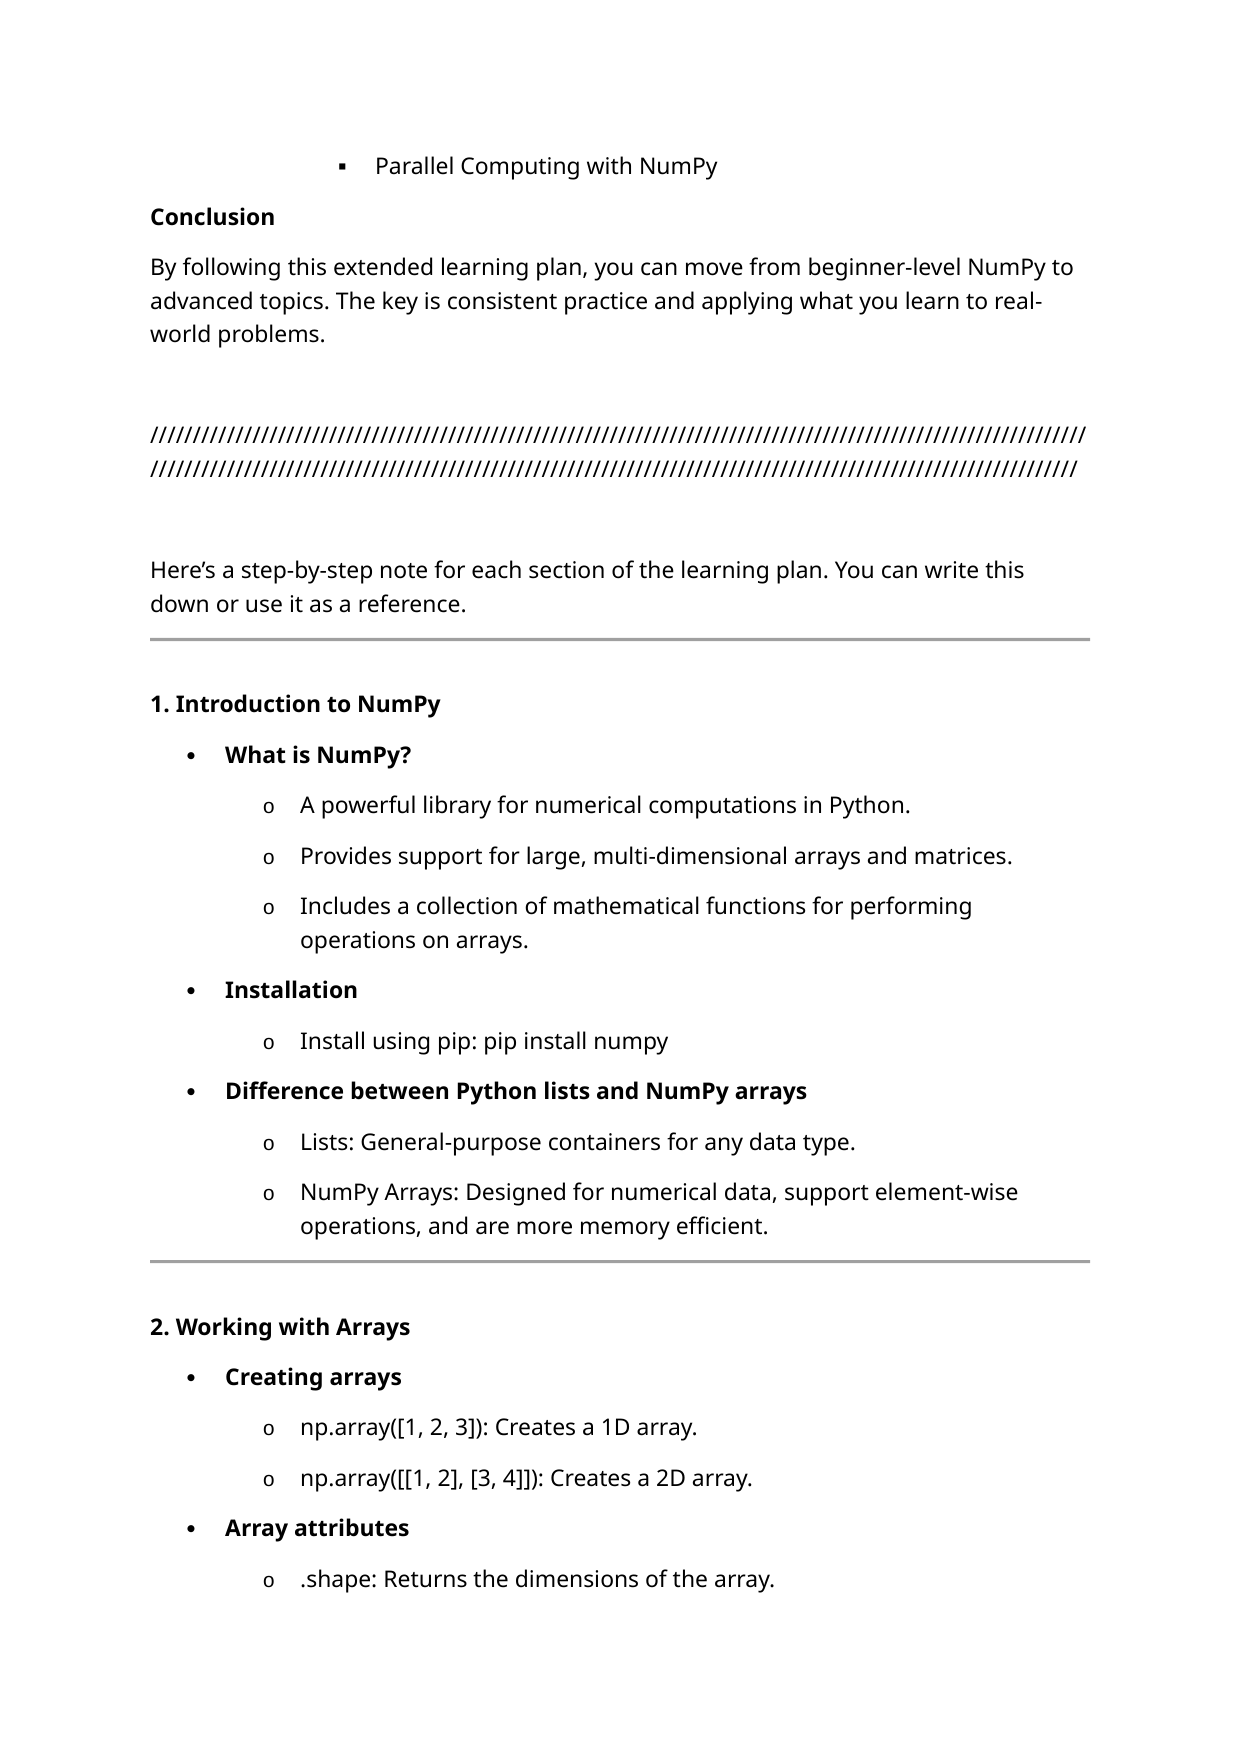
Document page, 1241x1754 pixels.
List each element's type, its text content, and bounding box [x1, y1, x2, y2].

list Installation [187, 974, 1090, 1005]
text By following this extended learning plan, you can move from beginner-level NumPy to advanced topics. The key is consistent practice and applying what you learn to real-world problems. [150, 251, 1090, 349]
text Here’s a step-by-step note for each section of the learning plan. You can write this down or use it as a reference. [150, 554, 1090, 619]
text 1. Introduction to NumPy [150, 688, 1090, 719]
list A powerful library for numerical computations in Python. [262, 789, 1090, 820]
list Array attributes [187, 1512, 1090, 1543]
list Parallel Computing with NumPy [337, 150, 1090, 181]
list Install using pip: pip install numpy [262, 1024, 1090, 1056]
list Difference between Python lists and NumPy arrays [187, 1075, 1090, 1106]
text Conclusion [150, 200, 1090, 232]
text 2. Working with Arrays [150, 1310, 1090, 1342]
list What is NumPy? [187, 739, 1090, 770]
list np.array([[1, 2], [3, 4]]): Creates a 2D array. [262, 1462, 1090, 1493]
list Includes a collection of mathematical functions for performing operations on arrays. [262, 890, 1090, 955]
list Provides support for large, multi-dimensional arrays and matrices. [262, 839, 1090, 871]
list Creating arrays [187, 1361, 1090, 1392]
list NumPy Arrays: Designed for numerical data, support element-wise operations, and are more memory efficient. [262, 1176, 1090, 1241]
list np.array([1, 2, 3]): Creates a 1D array. [262, 1411, 1090, 1442]
list .shape: Returns the dimensions of the array. [262, 1562, 1090, 1594]
list Lists: General-purpose containers for any data type. [262, 1125, 1090, 1157]
text /////////////////////////////////////////////////////////////////////////////////////////////////////////////////////////////////////////////////////////////////////////////////////////////////////////////////////////// [150, 419, 1090, 484]
